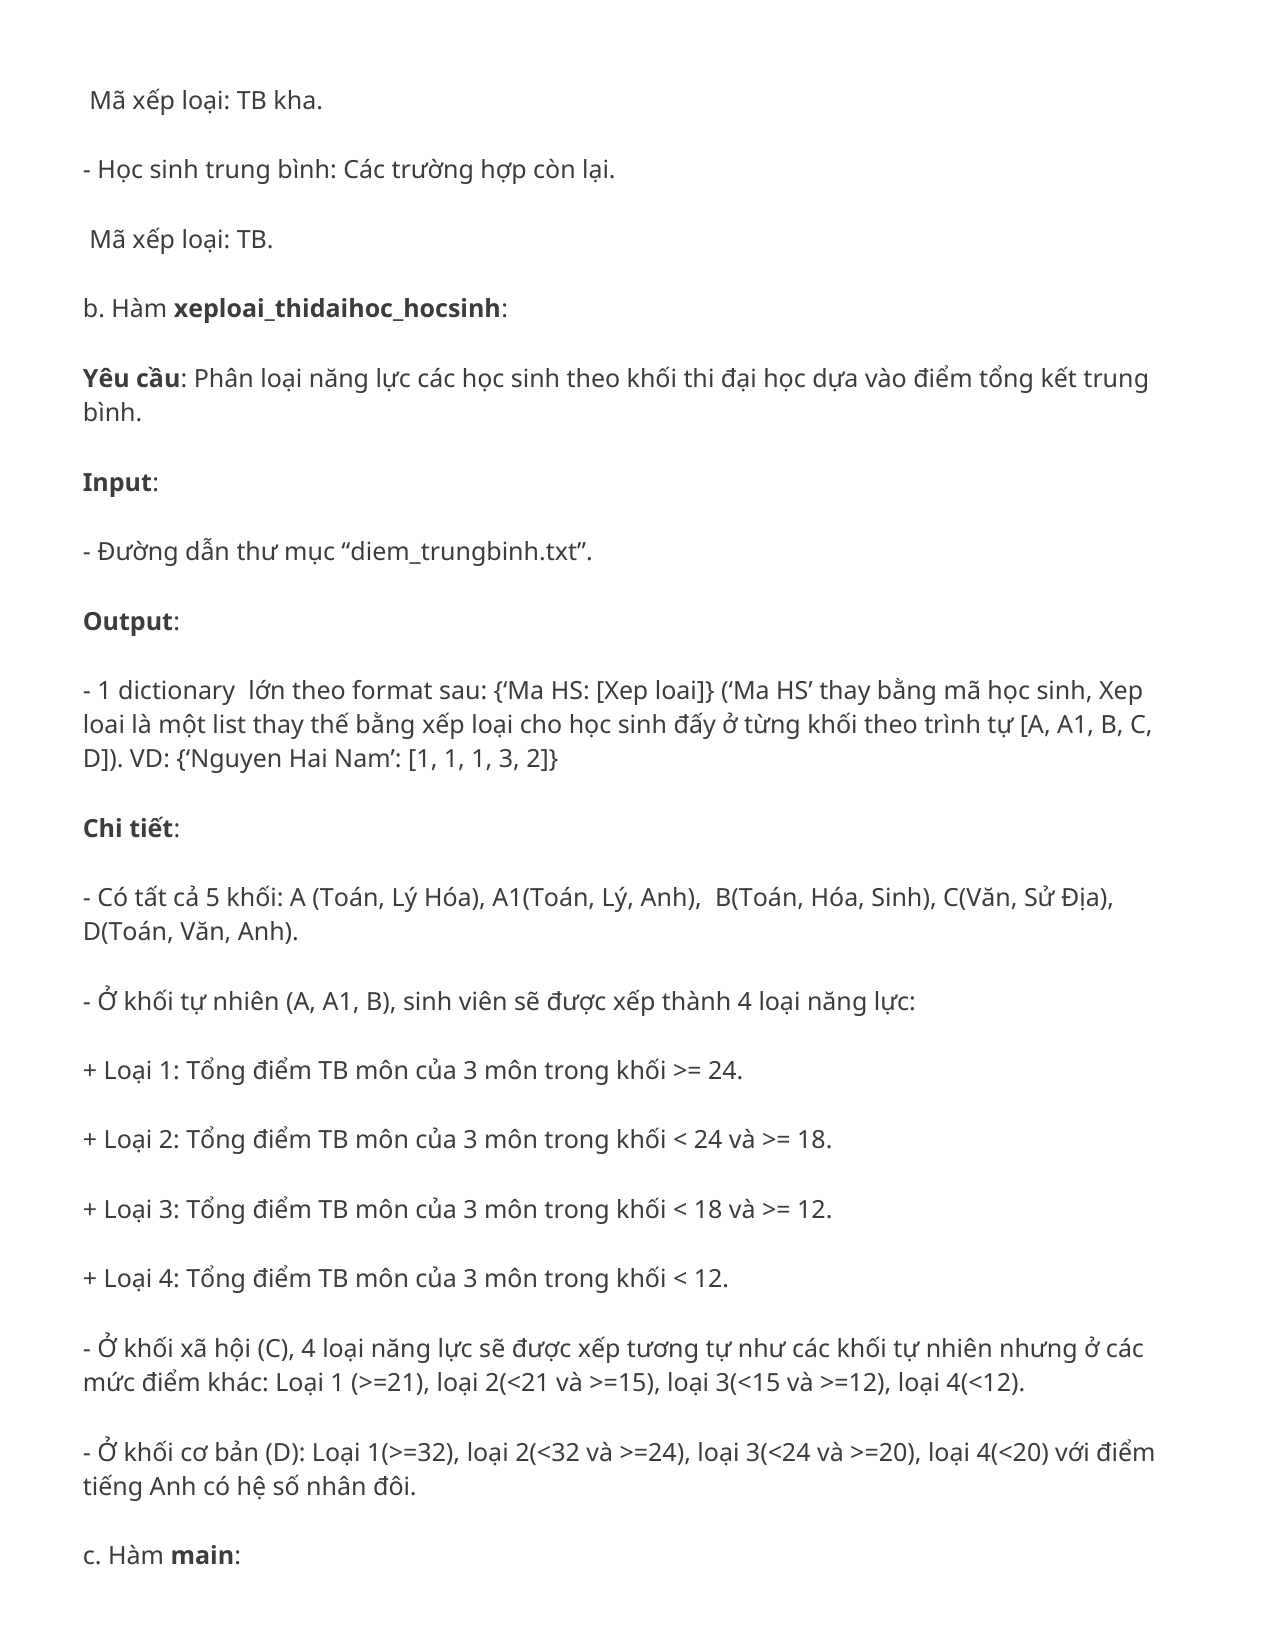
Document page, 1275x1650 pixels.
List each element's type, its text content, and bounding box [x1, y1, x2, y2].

text - Ở khối xã hội (C), 4 loại năng lực sẽ được xếp tương tự như các khối tự nhiên nhưng ở các mức điểm khác: Loại 1 (>=21), loại 2(<21 và >=15), loại 3(<15 và >=12), loại 4(<12). [83, 1331, 1186, 1399]
text + Loại 4: Tổng điểm TB môn của 3 môn trong khối < 12. [83, 1261, 1186, 1295]
text - Có tất cả 5 khối: A (Toán, Lý Hóa), A1(Toán, Lý, Anh), B(Toán, Hóa, Sinh), C(Văn, Sử Địa), D(Toán, Văn, Anh). [83, 880, 1186, 948]
text Yêu cầu: Phân loại năng lực các học sinh theo khối thi đại học dựa vào điểm tổng kết trung bình. [83, 361, 1186, 429]
text - Đường dẫn thư mục “diem_trungbinh.txt”. [83, 534, 1186, 568]
text + Loại 1: Tổng điểm TB môn của 3 môn trong khối >= 24. [83, 1053, 1186, 1087]
text Chi tiết: [83, 810, 1186, 844]
text + Loại 2: Tổng điểm TB môn của 3 môn trong khối < 24 và >= 18. [83, 1122, 1186, 1156]
text + Loại 3: Tổng điểm TB môn của 3 môn trong khối < 18 và >= 12. [83, 1192, 1186, 1226]
text c. Hàm main: [83, 1538, 1186, 1572]
text Input: [83, 464, 1186, 498]
text Mã xếp loại: TB kha. [83, 83, 1186, 117]
text Output: [83, 603, 1186, 637]
text - Học sinh trung bình: Các trường hợp còn lại. [83, 152, 1186, 186]
text - Ở khối cơ bản (D): Loại 1(>=32), loại 2(<32 và >=24), loại 3(<24 và >=20), loại 4(<20) với điểm tiếng Anh có hệ số nhân đôi. [83, 1434, 1186, 1502]
text - Ở khối tự nhiên (A, A1, B), sinh viên sẽ được xếp thành 4 loại năng lực: [83, 983, 1186, 1017]
text Mã xếp loại: TB. [83, 222, 1186, 256]
text - 1 dictionary lớn theo format sau: {‘Ma HS: [Xep loai]} (‘Ma HS’ thay bằng mã học sinh, Xep loai là một list thay thế bằng xếp loại cho học sinh đấy ở từng khối theo trình tự [A, A1, B, C, D]). VD: {‘Nguyen Hai Nam’: [1, 1, 1, 3, 2]} [83, 673, 1186, 775]
text b. Hàm xeploai_thidaihoc_hocsinh: [83, 291, 1186, 325]
